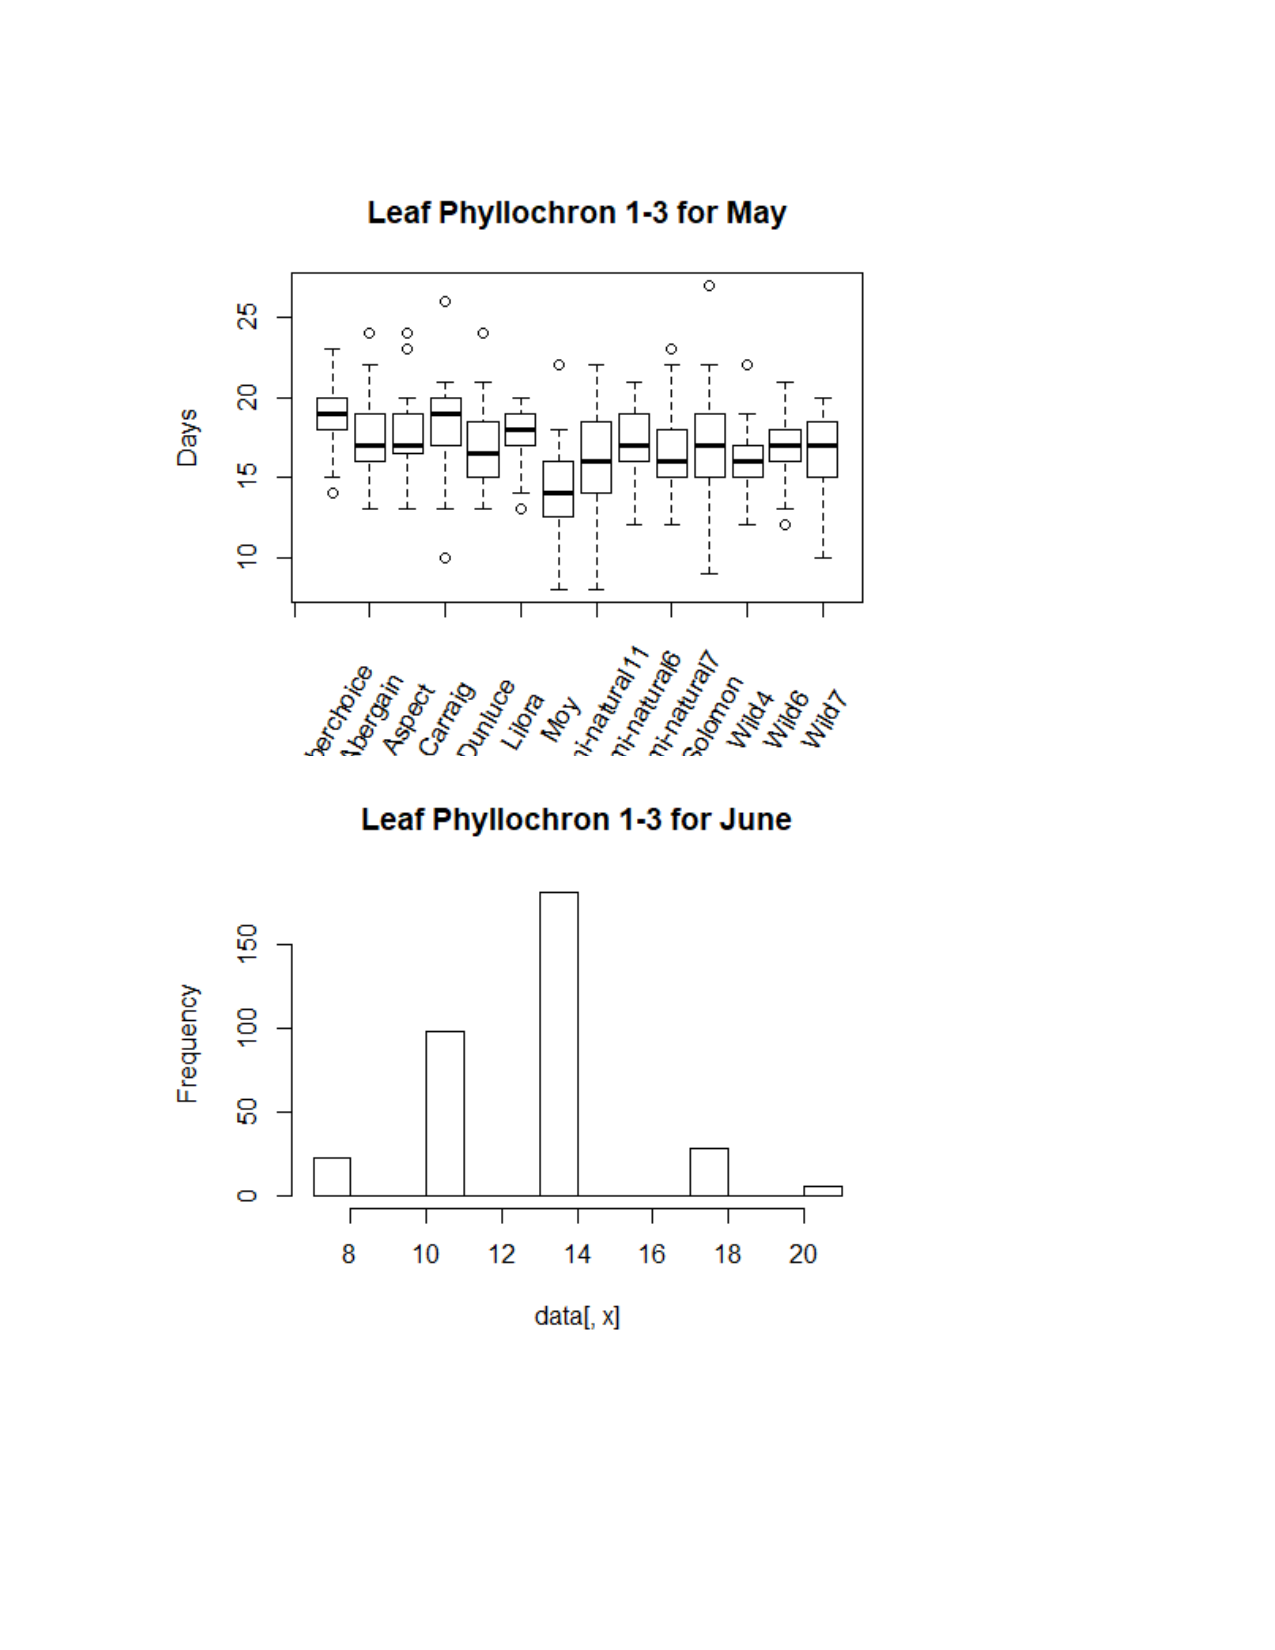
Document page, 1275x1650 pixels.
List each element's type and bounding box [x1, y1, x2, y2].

picture [168, 150, 927, 1363]
